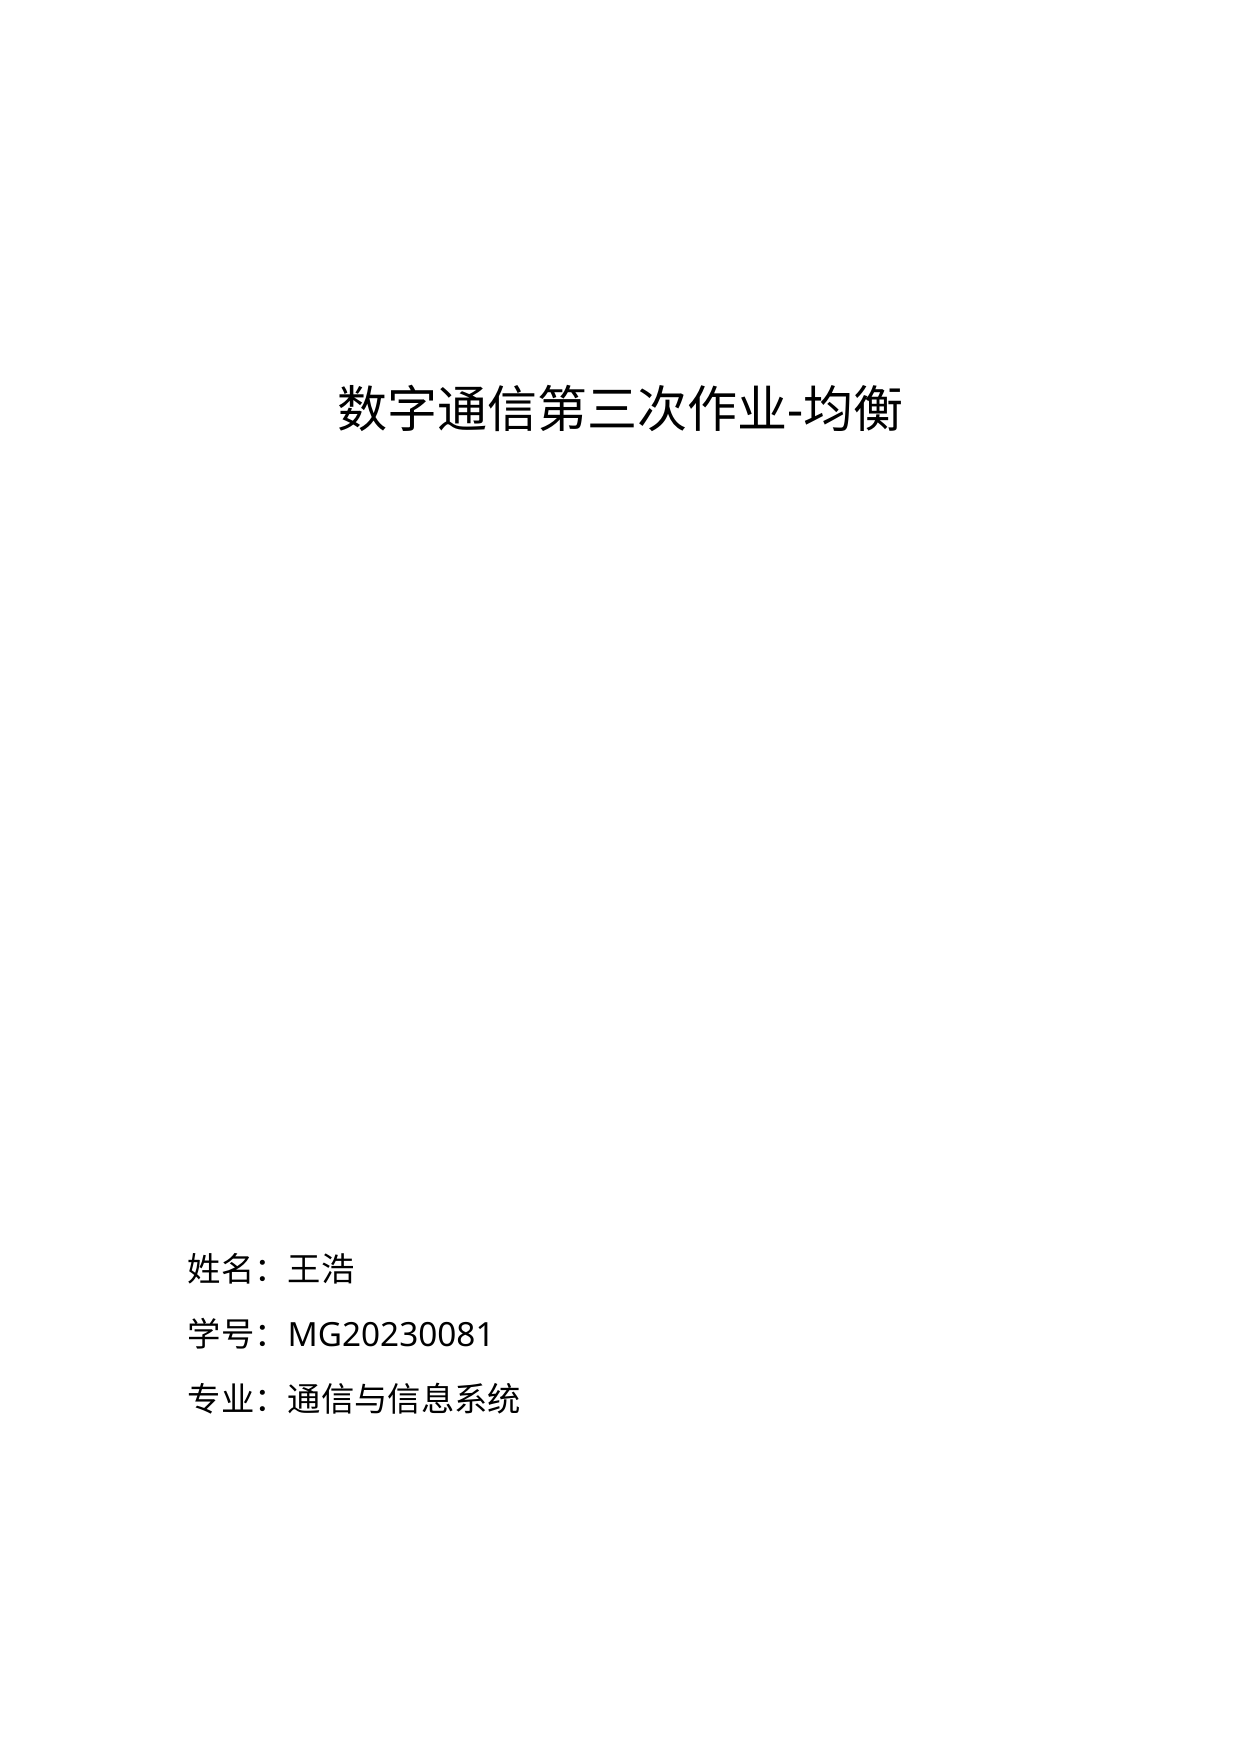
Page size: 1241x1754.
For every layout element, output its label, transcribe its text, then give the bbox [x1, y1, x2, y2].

text 学号：MG20230081 [187, 1299, 1053, 1364]
text 姓名：王浩 [187, 1234, 1053, 1299]
text 专业：通信与信息系统 [187, 1364, 1053, 1429]
text 数字通信第三次作业-均衡 [187, 357, 1053, 454]
